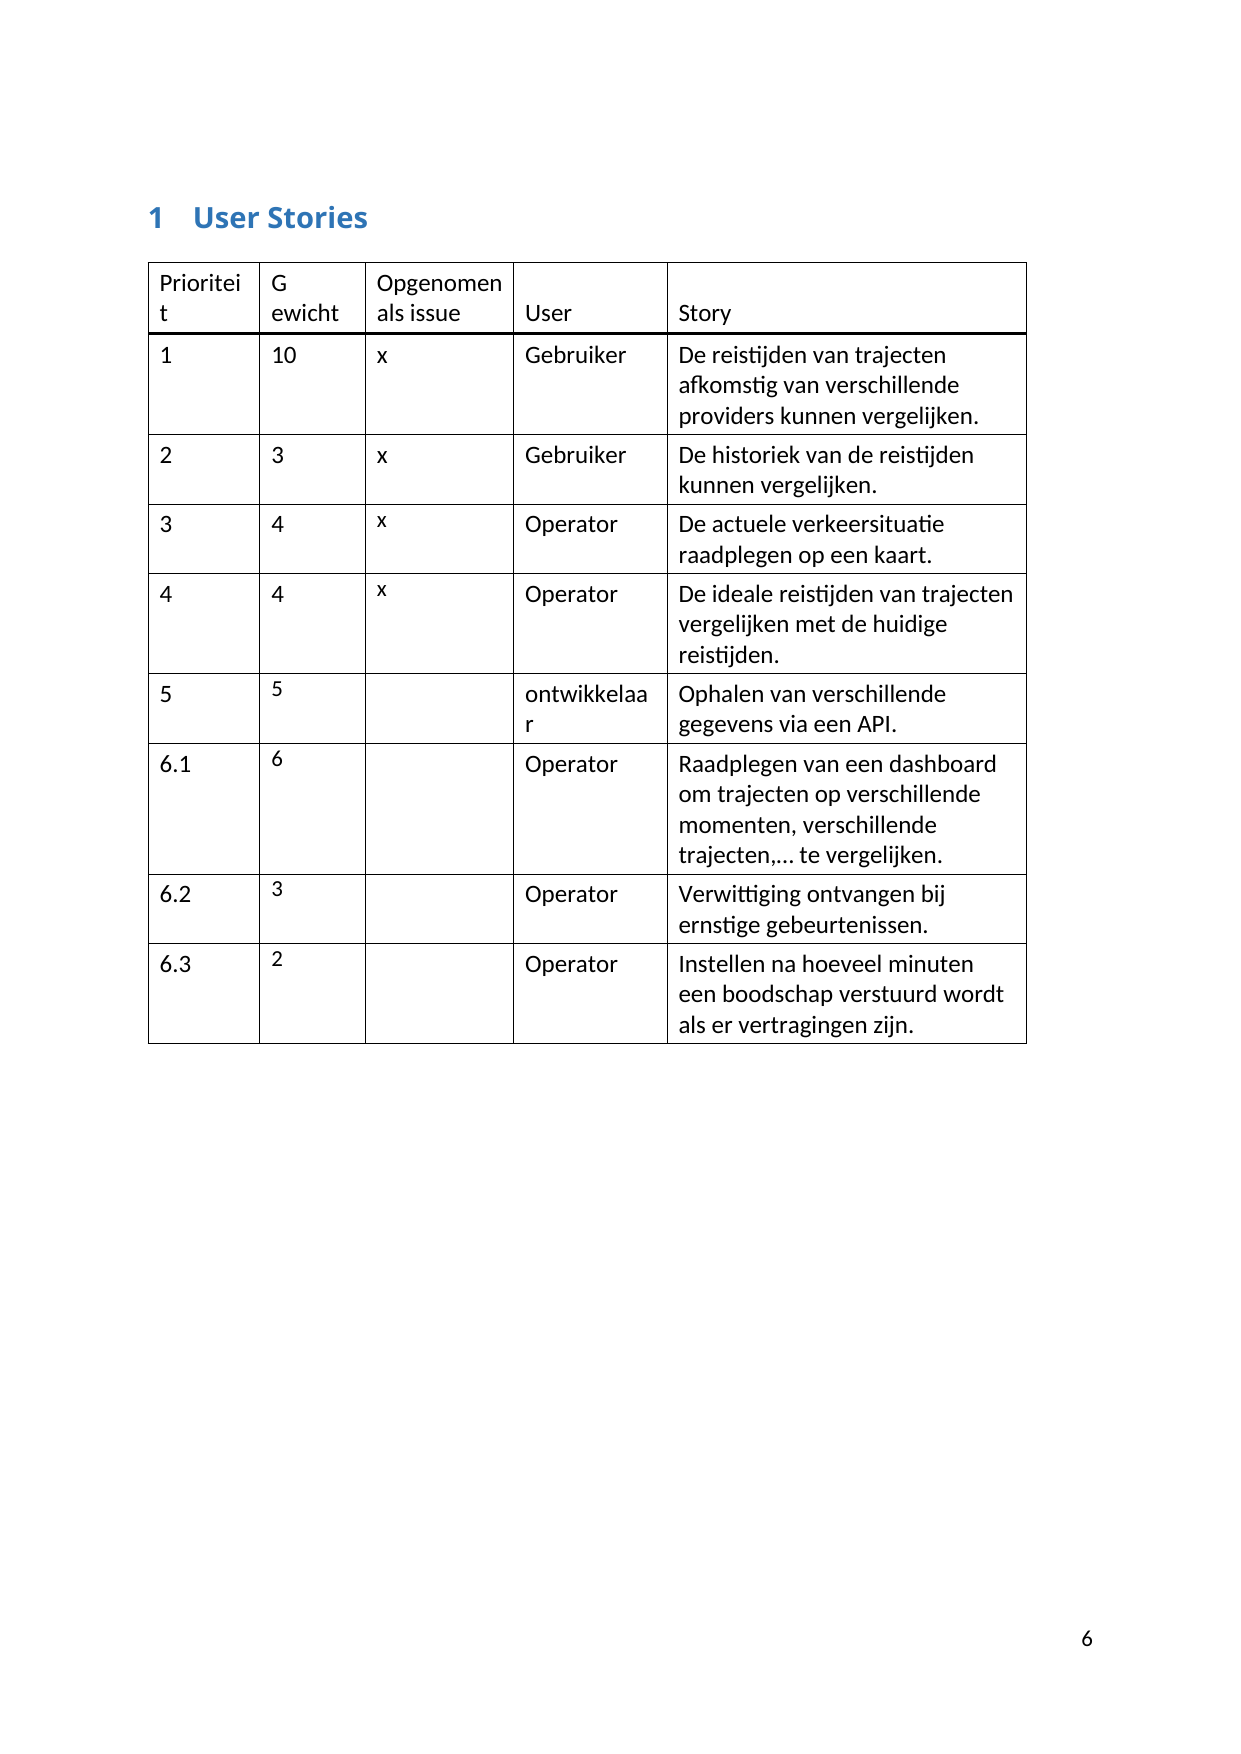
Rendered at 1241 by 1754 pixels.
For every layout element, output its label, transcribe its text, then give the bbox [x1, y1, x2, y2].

table_cell 4 [260, 574, 365, 673]
table_cell x [366, 335, 513, 434]
table_cell Raadplegen van een dashboard om trajecten op verschillende momenten, verschillende trajecten,… te vergelijken. [668, 744, 1026, 873]
table_header User [514, 263, 667, 332]
table_cell Operator [514, 744, 667, 873]
table_cell De ideale reistijden van trajecten vergelijken met de huidige reistijden. [668, 574, 1026, 673]
table_cell 6 [260, 744, 365, 873]
table_cell [366, 875, 513, 943]
table_cell 3 [149, 505, 259, 573]
table_cell 10 [260, 335, 365, 434]
table_cell De reistijden van trajecten afkomstig van verschillende providers kunnen vergelijken. [668, 335, 1026, 434]
table_cell Operator [514, 574, 667, 673]
table_cell 2 [260, 944, 365, 1043]
table_cell De historiek van de reistijden kunnen vergelijken. [668, 435, 1026, 504]
table_cell x [366, 574, 513, 673]
table_cell Verwittiging ontvangen bij ernstige gebeurtenissen. [668, 875, 1026, 943]
table_cell 2 [149, 435, 259, 504]
table_cell 6.2 [149, 875, 259, 943]
table_cell [366, 944, 513, 1043]
table_header Opgenomen als issue [366, 263, 513, 332]
table_cell 3 [260, 435, 365, 504]
table_cell x [366, 435, 513, 504]
table_header Prioriteit [149, 263, 259, 332]
table_cell ontwikkelaar [514, 674, 667, 743]
table_cell Operator [514, 875, 667, 943]
table_cell [366, 744, 513, 873]
table_header Gewicht [260, 263, 365, 332]
table_cell Operator [514, 505, 667, 573]
table_cell De actuele verkeersituatie raadplegen op een kaart. [668, 505, 1026, 573]
table_cell [366, 674, 513, 743]
table_cell 4 [260, 505, 365, 573]
table_cell Gebruiker [514, 335, 667, 434]
table_cell 1 [149, 335, 259, 434]
table_cell 4 [149, 574, 259, 673]
table_cell Instellen na hoeveel minuten een boodschap verstuurd wordt als er vertragingen zijn. [668, 944, 1026, 1043]
table_cell 5 [260, 674, 365, 743]
subtitle User Stories [148, 198, 1093, 237]
table_cell x [366, 505, 513, 573]
table_cell Operator [514, 944, 667, 1043]
table_header Story [668, 263, 1026, 332]
table_cell 6.3 [149, 944, 259, 1043]
table_cell 5 [149, 674, 259, 743]
table_cell Gebruiker [514, 435, 667, 504]
table_cell 3 [260, 875, 365, 943]
table_cell Ophalen van verschillende gegevens via een API. [668, 674, 1026, 743]
table_cell 6.1 [149, 744, 259, 873]
